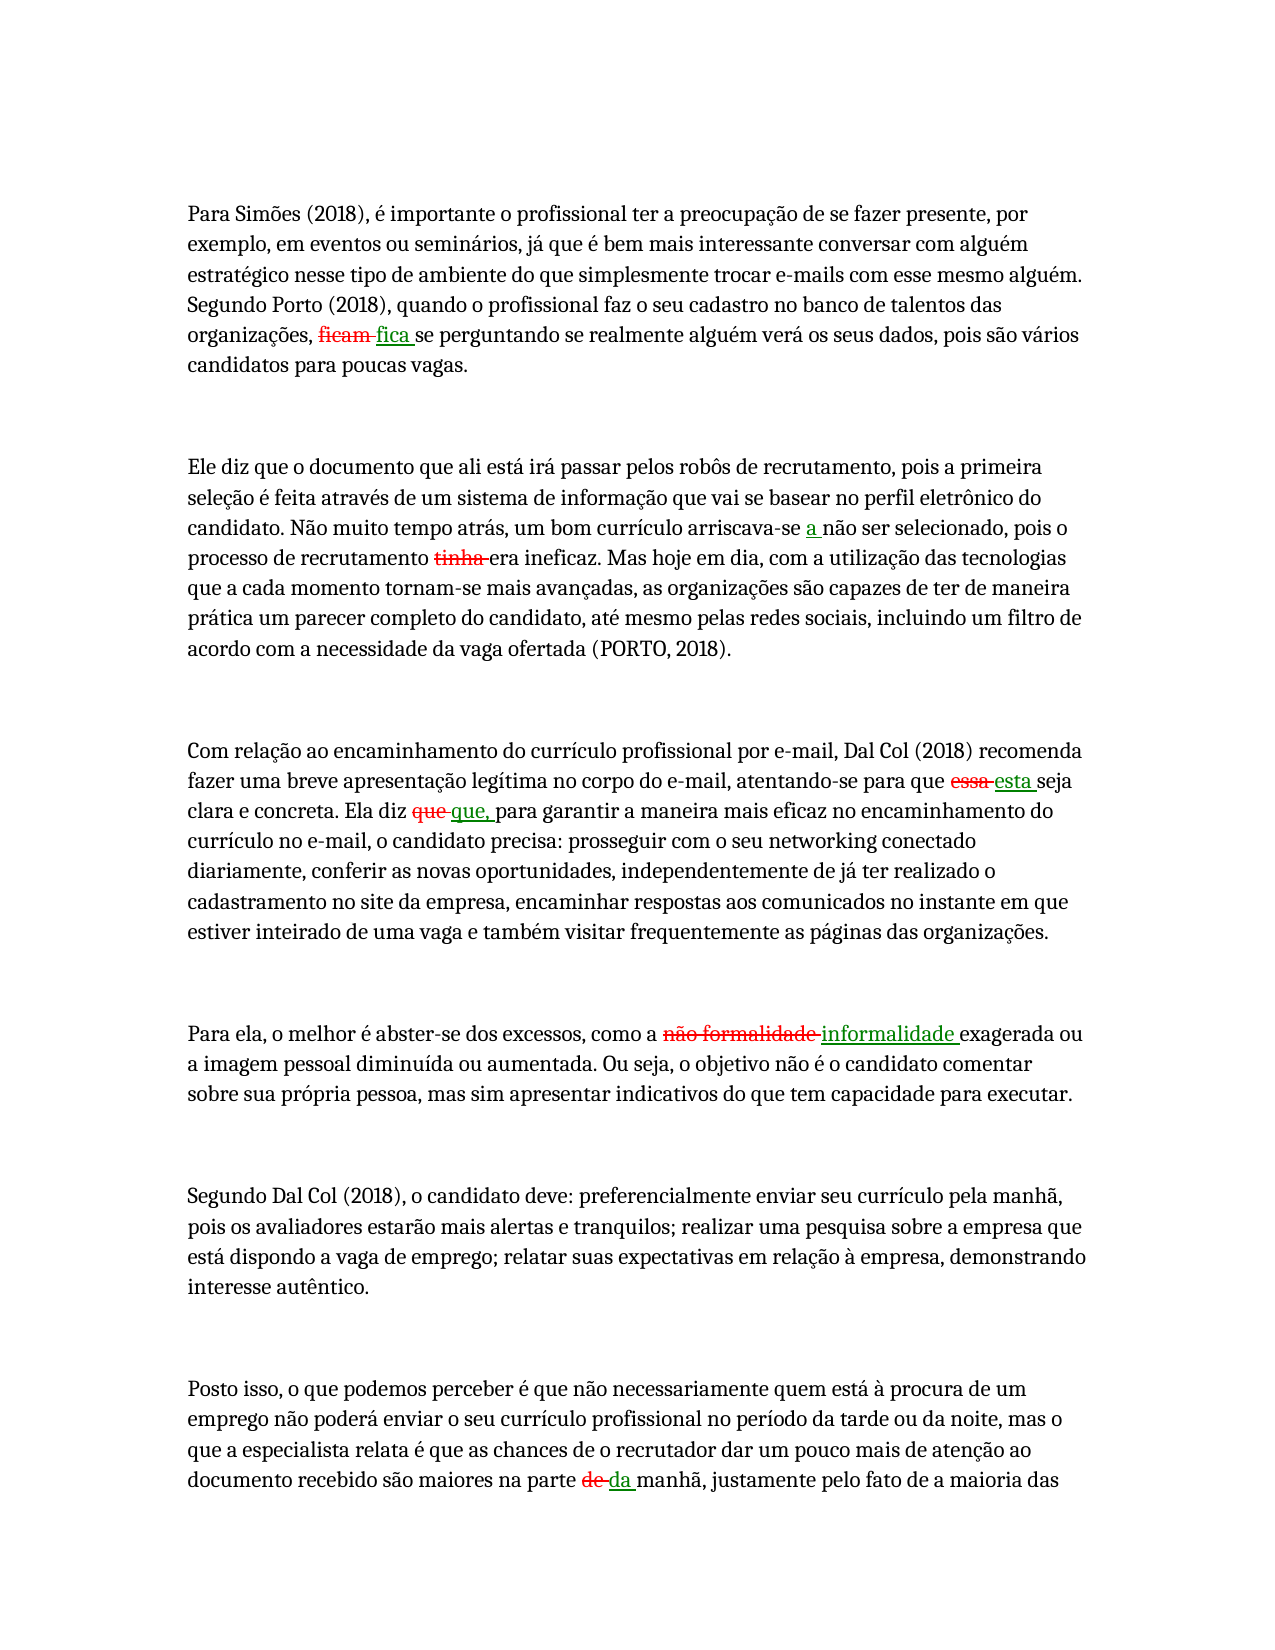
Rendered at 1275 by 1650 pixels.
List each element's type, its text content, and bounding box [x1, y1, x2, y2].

text Para ela, o melhor é abster-se dos excessos, como a não formalidade informalidade exagerada ou a imagem pessoal diminuída ou aumentada. Ou seja, o objetivo não é o candidato comentar sobre sua própria pessoa, mas sim apresentar indicativos do que tem capacidade para executar. [187, 1021, 1087, 1108]
text Segundo Dal Col (2018), o candidato deve: preferencialmente enviar seu currículo pela manhã, pois os avaliadores estarão mais alertas e tranquilos; realizar uma pesquisa sobre a empresa que está dispondo a vaga de emprego; relatar suas expectativas em relação à empresa, demonstrando interesse autêntico. [187, 1183, 1087, 1300]
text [187, 1376, 1087, 1493]
text Ele diz que o documento que ali está irá passar pelos robôs de recrutamento, pois a primeira seleção é feita através de um sistema de informação que vai se basear no perfil eletrônico do candidato. Não muito tempo atrás, um bom currículo arriscava-se a não ser selecionado, pois o processo de recrutamento tinha era ineficaz. Mas hoje em dia, com a utilização das tecnologias que a cada momento tornam-se mais avançadas, as organizações são capazes de ter de maneira prática um parecer completo do candidato, até mesmo pelas redes sociais, incluindo um filtro de acordo com a necessidade da vaga ofertada (PORTO, 2018). [187, 454, 1087, 662]
text Com relação ao encaminhamento do currículo profissional por e-mail, Dal Col (2018) recomenda fazer uma breve apresentação legítima no corpo do e-mail, atentando-se para que essa esta seja clara e concreta. Ela diz que que, para garantir a maneira mais eficaz no encaminhamento do currículo no e-mail, o candidato precisa: prosseguir com o seu networking conectado diariamente, conferir as novas oportunidades, independentemente de já ter realizado o cadastramento no site da empresa, encaminhar respostas aos comunicados no instante em que estiver inteirado de uma vaga e também visitar frequentemente as páginas das organizações. [187, 737, 1087, 945]
text Para Simões (2018), é importante o profissional ter a preocupação de se fazer presente, por exemplo, em eventos ou seminários, já que é bem mais interessante conversar com alguém estratégico nesse tipo de ambiente do que simplesmente trocar e-mails com esse mesmo alguém. Segundo Porto (2018), quando o profissional faz o seu cadastro no banco de talentos das organizações, ficam fica se perguntando se realmente alguém verá os seus dados, pois são vários candidatos para poucas vagas. [187, 201, 1087, 378]
